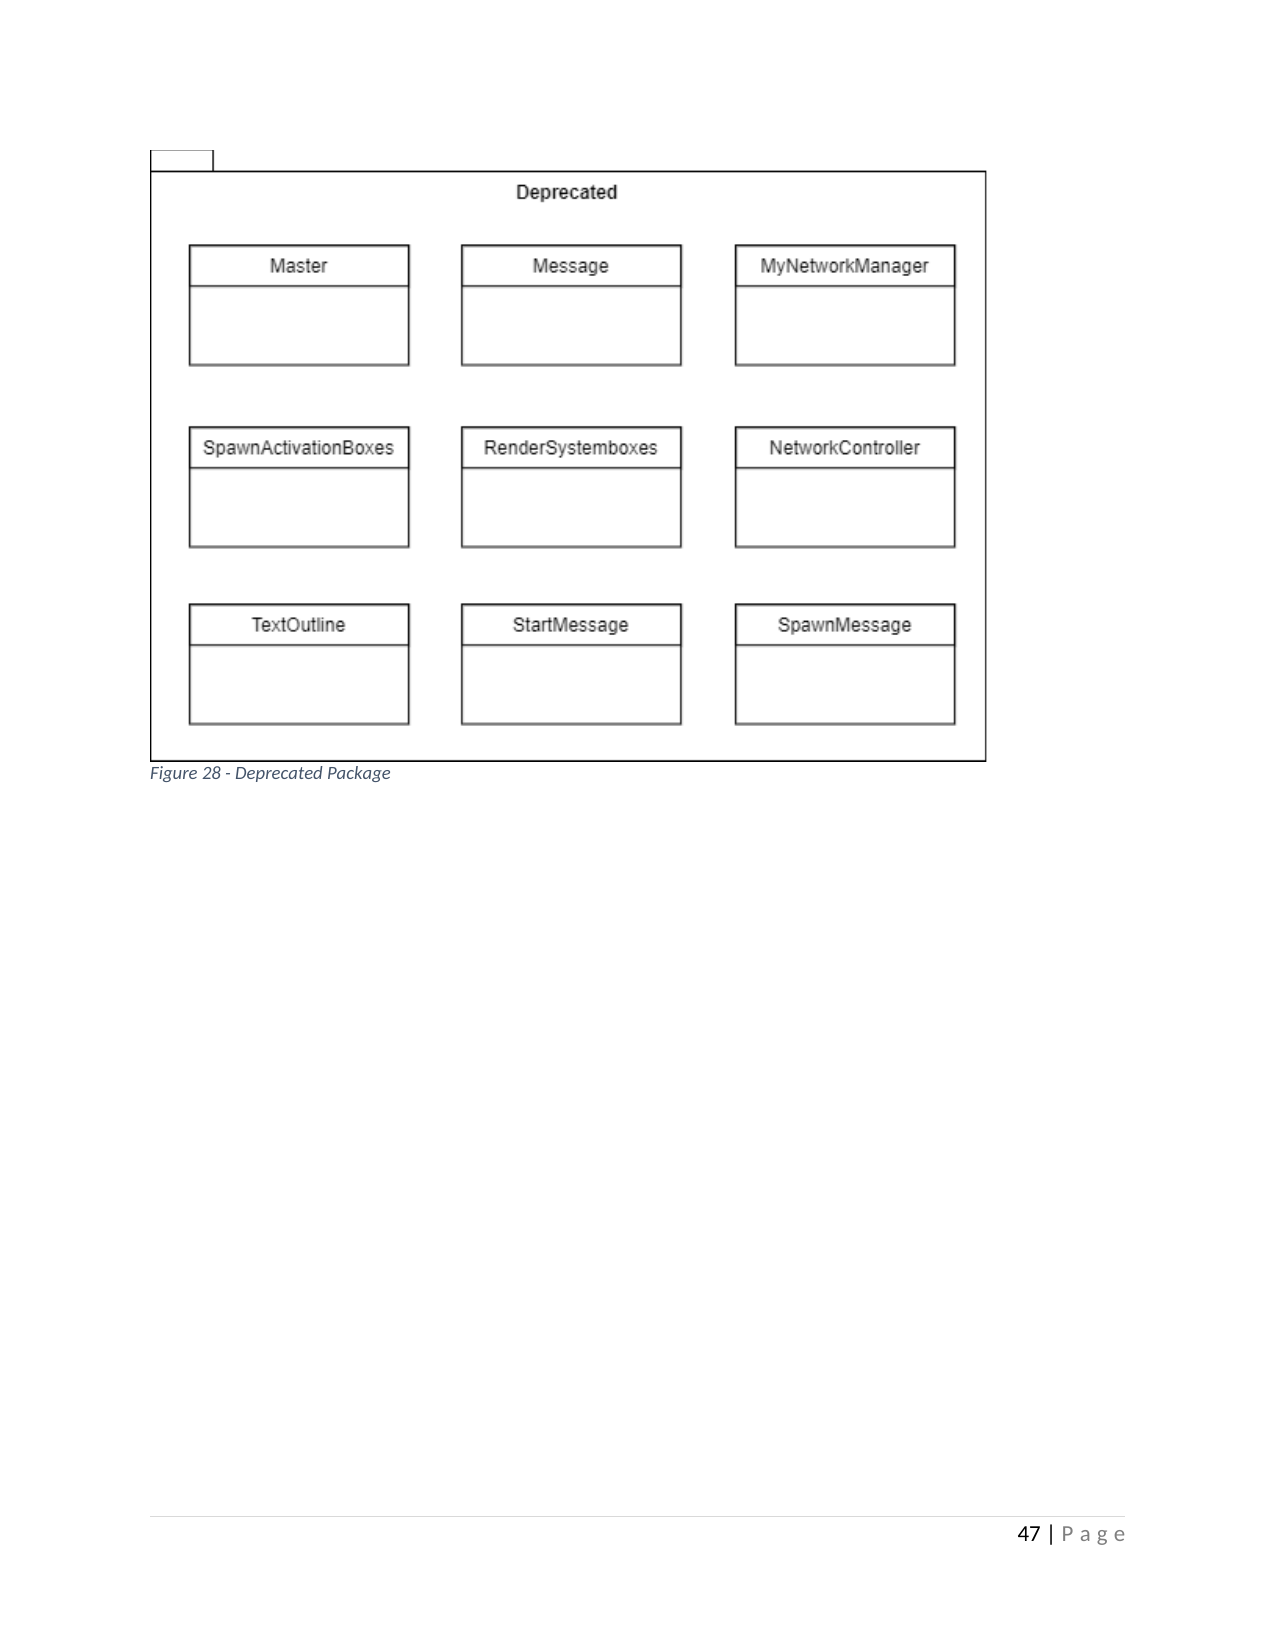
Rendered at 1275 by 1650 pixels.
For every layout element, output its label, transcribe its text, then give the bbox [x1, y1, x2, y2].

picture [150, 150, 987, 762]
text Figure 28 - Deprecated Package [150, 761, 1125, 784]
